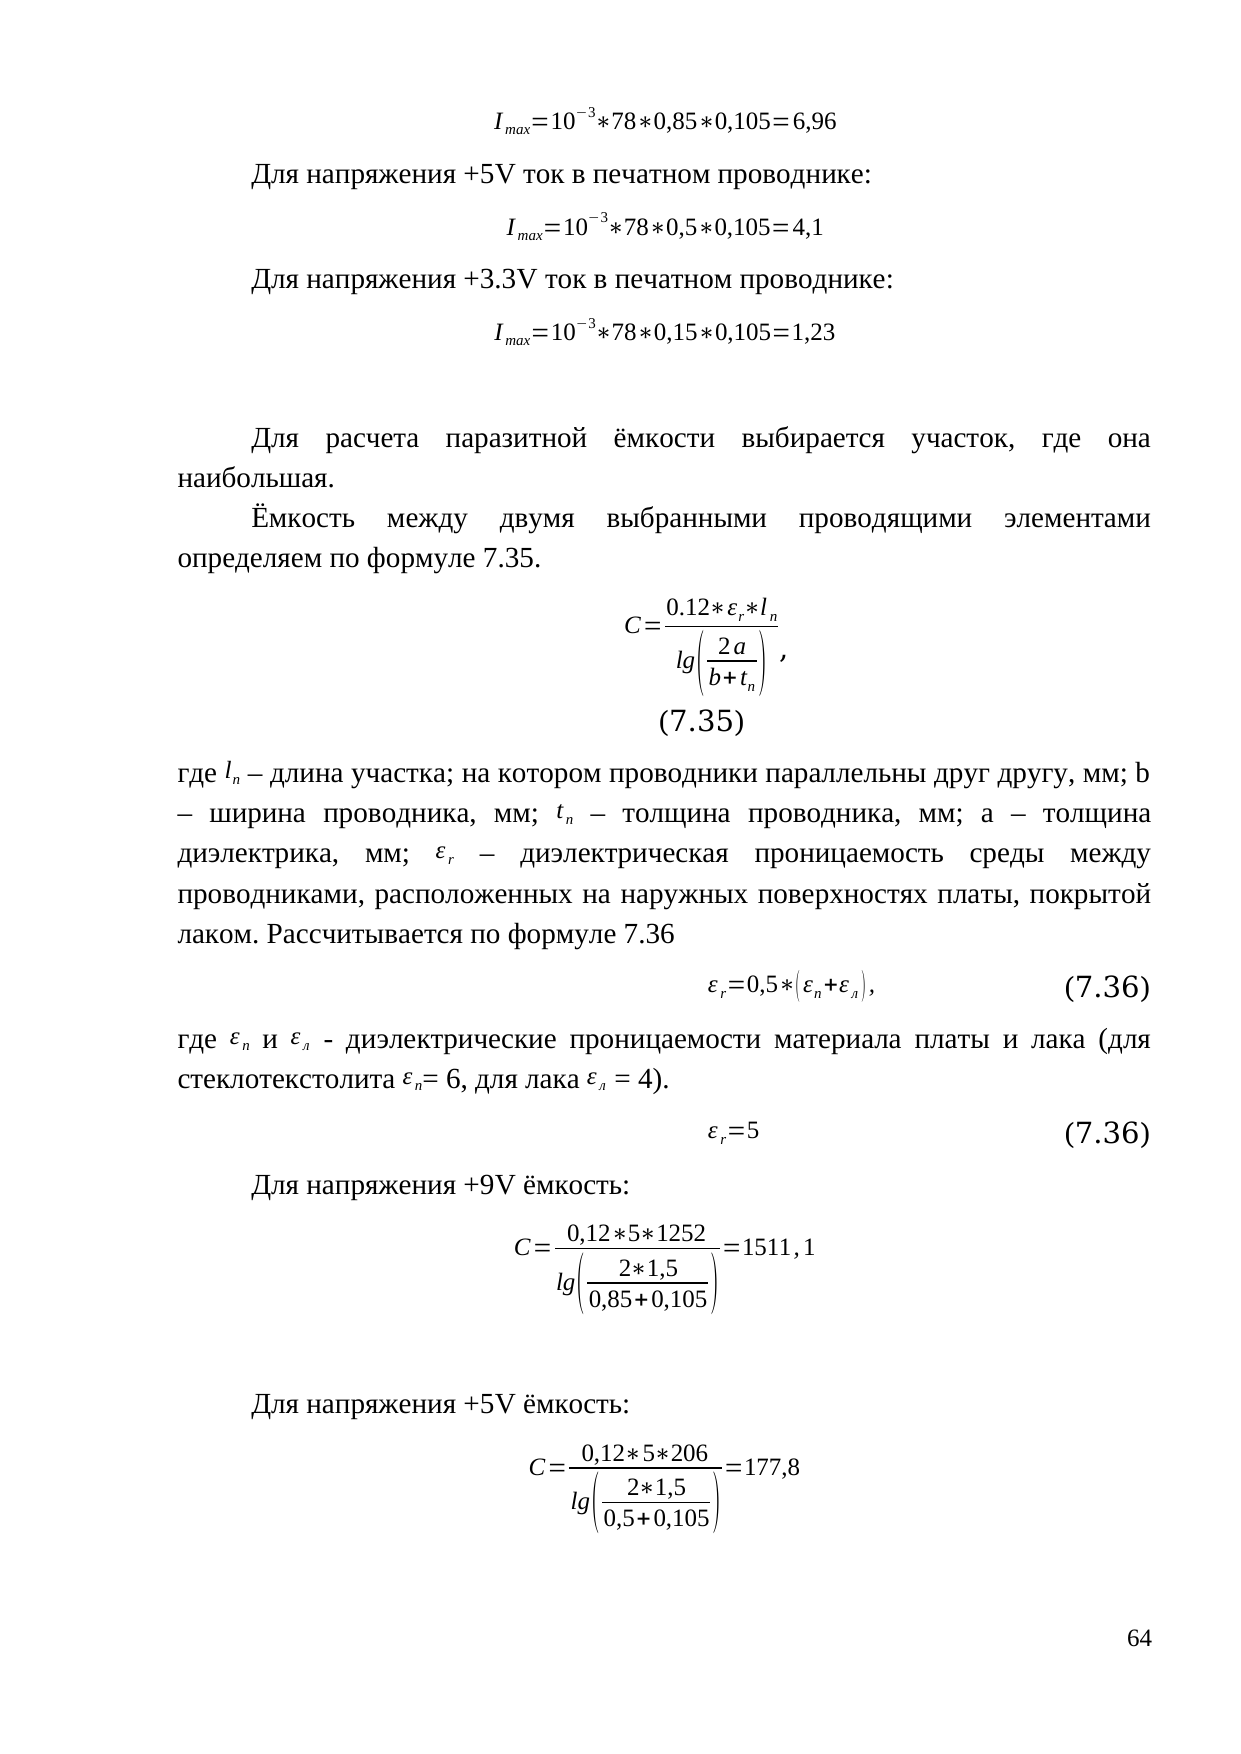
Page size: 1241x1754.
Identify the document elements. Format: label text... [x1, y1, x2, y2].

text Ёмкость между двумя выбранными проводящими элементами определяем по формуле 7.35. [177, 500, 1152, 574]
text , (7.35) [177, 593, 1152, 737]
text Для напряжения +5V ток в печатном проводнике: [177, 156, 1152, 190]
text (7.36) [177, 1114, 1152, 1149]
text Для напряжения +9V ёмкость: [177, 1167, 1152, 1201]
text Для напряжения +5V ёмкость: [177, 1386, 1152, 1420]
text где – длина участка; на котором проводники параллельны друг другу, мм; b – ширина проводника, мм; – толщина проводника, мм; а – толщина диэлектрика, мм; – диэлектрическая проницаемость среды между проводниками, расположенных на наружных поверхностях платы, покрытой лаком. Рассчитывается по формуле 7.36 [177, 755, 1152, 949]
text (7.36) [177, 969, 1152, 1004]
text Для расчета паразитной ёмкости выбирается участок, где она наибольшая. [177, 420, 1152, 493]
text где и - диэлектрические проницаемости материала платы и лака (для стеклотекстолита = 6, для лака = 4). [177, 1021, 1152, 1095]
text Для напряжения +3.3V ток в печатном проводнике: [177, 262, 1152, 295]
